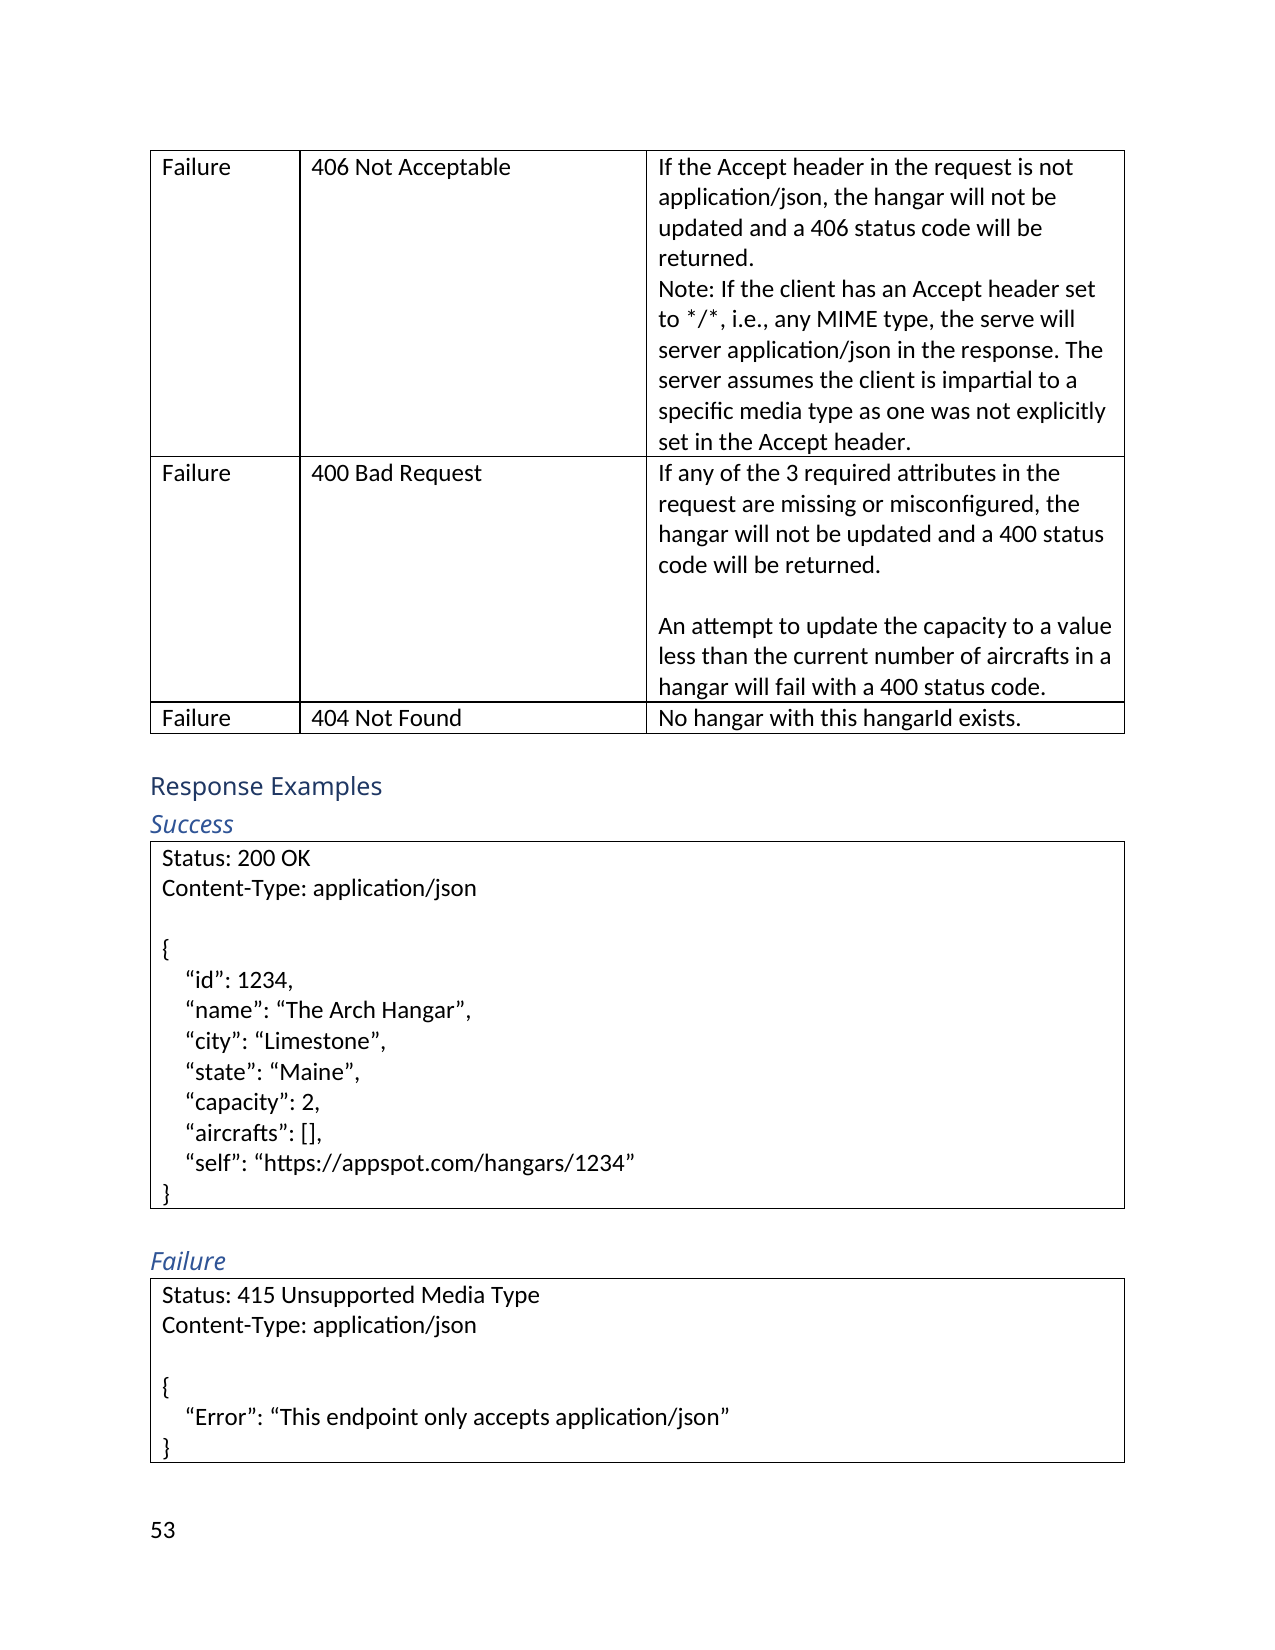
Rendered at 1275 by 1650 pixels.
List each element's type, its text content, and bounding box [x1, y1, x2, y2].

table_cell If the Accept header in the request is not application/json, the hangar will not be updated and a 406 status code will be returned. Note: If the client has an Accept header set to */*, i.e., any MIME type, the serve will server application/json in the response. The server assumes the client is impartial to a specific media type as one was not explicitly set in the Accept header. [647, 151, 1124, 456]
table_cell Failure [151, 151, 299, 456]
table_cell No hangar with this hangarId exists. [647, 703, 1124, 733]
subtitle Success [150, 807, 1125, 841]
table_cell If any of the 3 required attributes in the request are missing or misconfigured, the hangar will not be updated and a 400 status code will be returned. An attempt to update the capacity to a value less than the current number of aircrafts in a hangar will fail with a 400 status code. [647, 457, 1124, 701]
table_cell 404 Not Found [301, 703, 646, 733]
table_header Status: 415 Unsupported Media Type Content-Type: application/json { “Error”: “This endpoint only accepts application/json” } [151, 1279, 1124, 1462]
table_cell Failure [151, 703, 299, 733]
table_cell 400 Bad Request [301, 457, 646, 701]
table_header Status: 200 OK Content-Type: application/json { “id”: 1234, “name”: “The Arch Hangar”, “city”: “Limestone”, “state”: “Maine”, “capacity”: 2, “aircrafts”: [], “self”: “https://appspot.com/hangars/1234” } [151, 842, 1124, 1208]
subtitle Failure [150, 1244, 1125, 1278]
table_cell Failure [151, 457, 299, 701]
subtitle Response Examples [150, 769, 1125, 803]
table_cell 406 Not Acceptable [301, 151, 646, 456]
